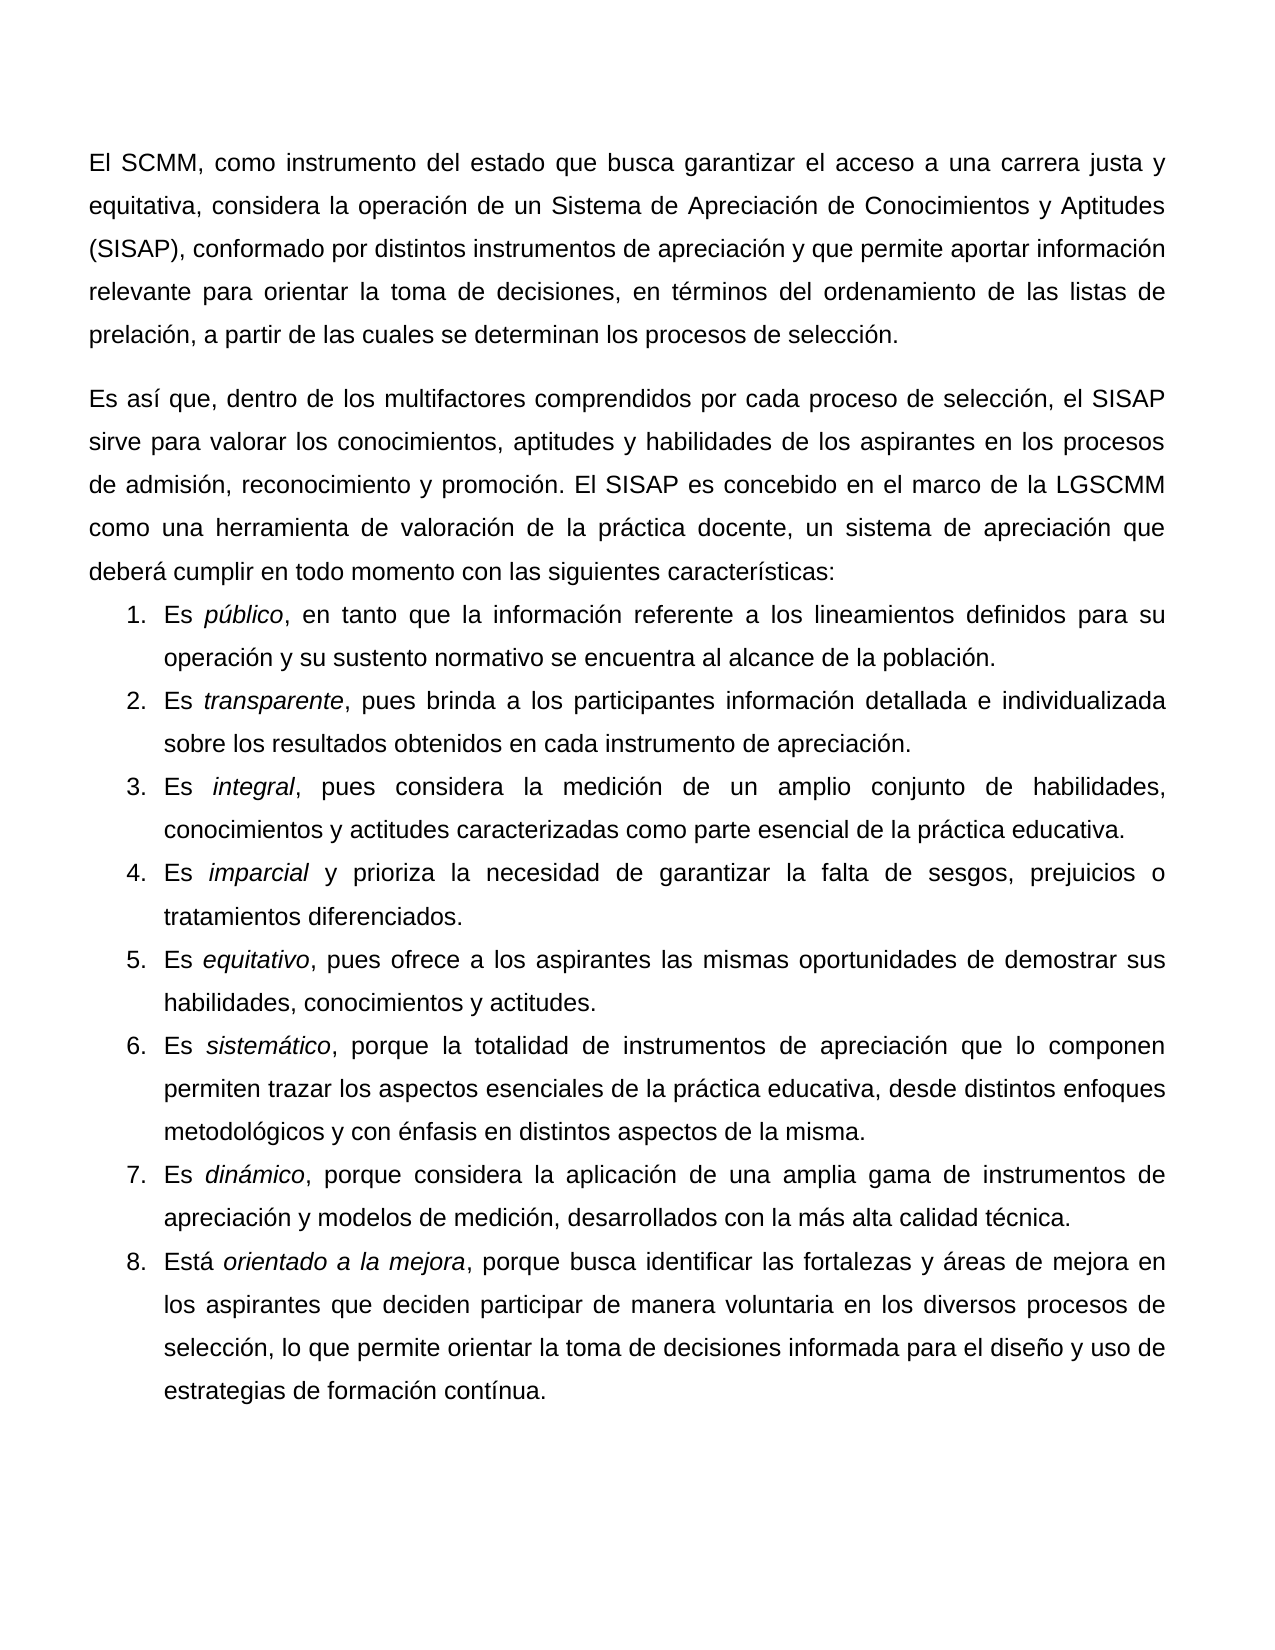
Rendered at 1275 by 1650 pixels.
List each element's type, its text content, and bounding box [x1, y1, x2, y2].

text Es así que, dentro de los multifactores comprendidos por cada proceso de selección, el SISAP sirve para valorar los conocimientos, aptitudes y habilidades de los aspirantes en los procesos de admisión, reconocimiento y promoción. El SISAP es concebido en el marco de la LGSCMM como una herramienta de valoración de la práctica docente, un sistema de apreciación que deberá cumplir en todo momento con las siguientes características: [88, 384, 1167, 585]
list Es imparcial y prioriza la necesidad de garantizar la falta de sesgos, prejuicios o tratamientos diferenciados. [126, 858, 1167, 930]
list Es transparente, pues brinda a los participantes información detallada e individualizada sobre los resultados obtenidos en cada instrumento de apreciación. [126, 686, 1167, 758]
list Es público, en tanto que la información referente a los lineamientos definidos para su operación y su sustento normativo se encuentra al alcance de la población. [126, 600, 1167, 672]
list Es equitativo, pues ofrece a los aspirantes las mismas oportunidades de demostrar sus habilidades, conocimientos y actitudes. [126, 945, 1167, 1017]
list Es integral, pues considera la medición de un amplio conjunto de habilidades, conocimientos y actitudes caracterizadas como parte esencial de la práctica educativa. [126, 772, 1167, 844]
list Está orientado a la mejora, porque busca identificar las fortalezas y áreas de mejora en los aspirantes que deciden participar de manera voluntaria en los diversos procesos de selección, lo que permite orientar la toma de decisiones informada para el diseño y uso de estrategias de formación contínua. [126, 1247, 1167, 1405]
text El SCMM, como instrumento del estado que busca garantizar el acceso a una carrera justa y equitativa, considera la operación de un Sistema de Apreciación de Conocimientos y Aptitudes (SISAP), conformado por distintos instrumentos de apreciación y que permite aportar información relevante para orientar la toma de decisiones, en términos del ordenamiento de las listas de prelación, a partir de las cuales se determinan los procesos de selección. [88, 148, 1167, 349]
list Es dinámico, porque considera la aplicación de una amplia gama de instrumentos de apreciación y modelos de medición, desarrollados con la más alta calidad técnica. [126, 1160, 1167, 1232]
list Es sistemático, porque la totalidad de instrumentos de apreciación que lo componen permiten trazar los aspectos esenciales de la práctica educativa, desde distintos enfoques metodológicos y con énfasis en distintos aspectos de la misma. [126, 1031, 1167, 1146]
